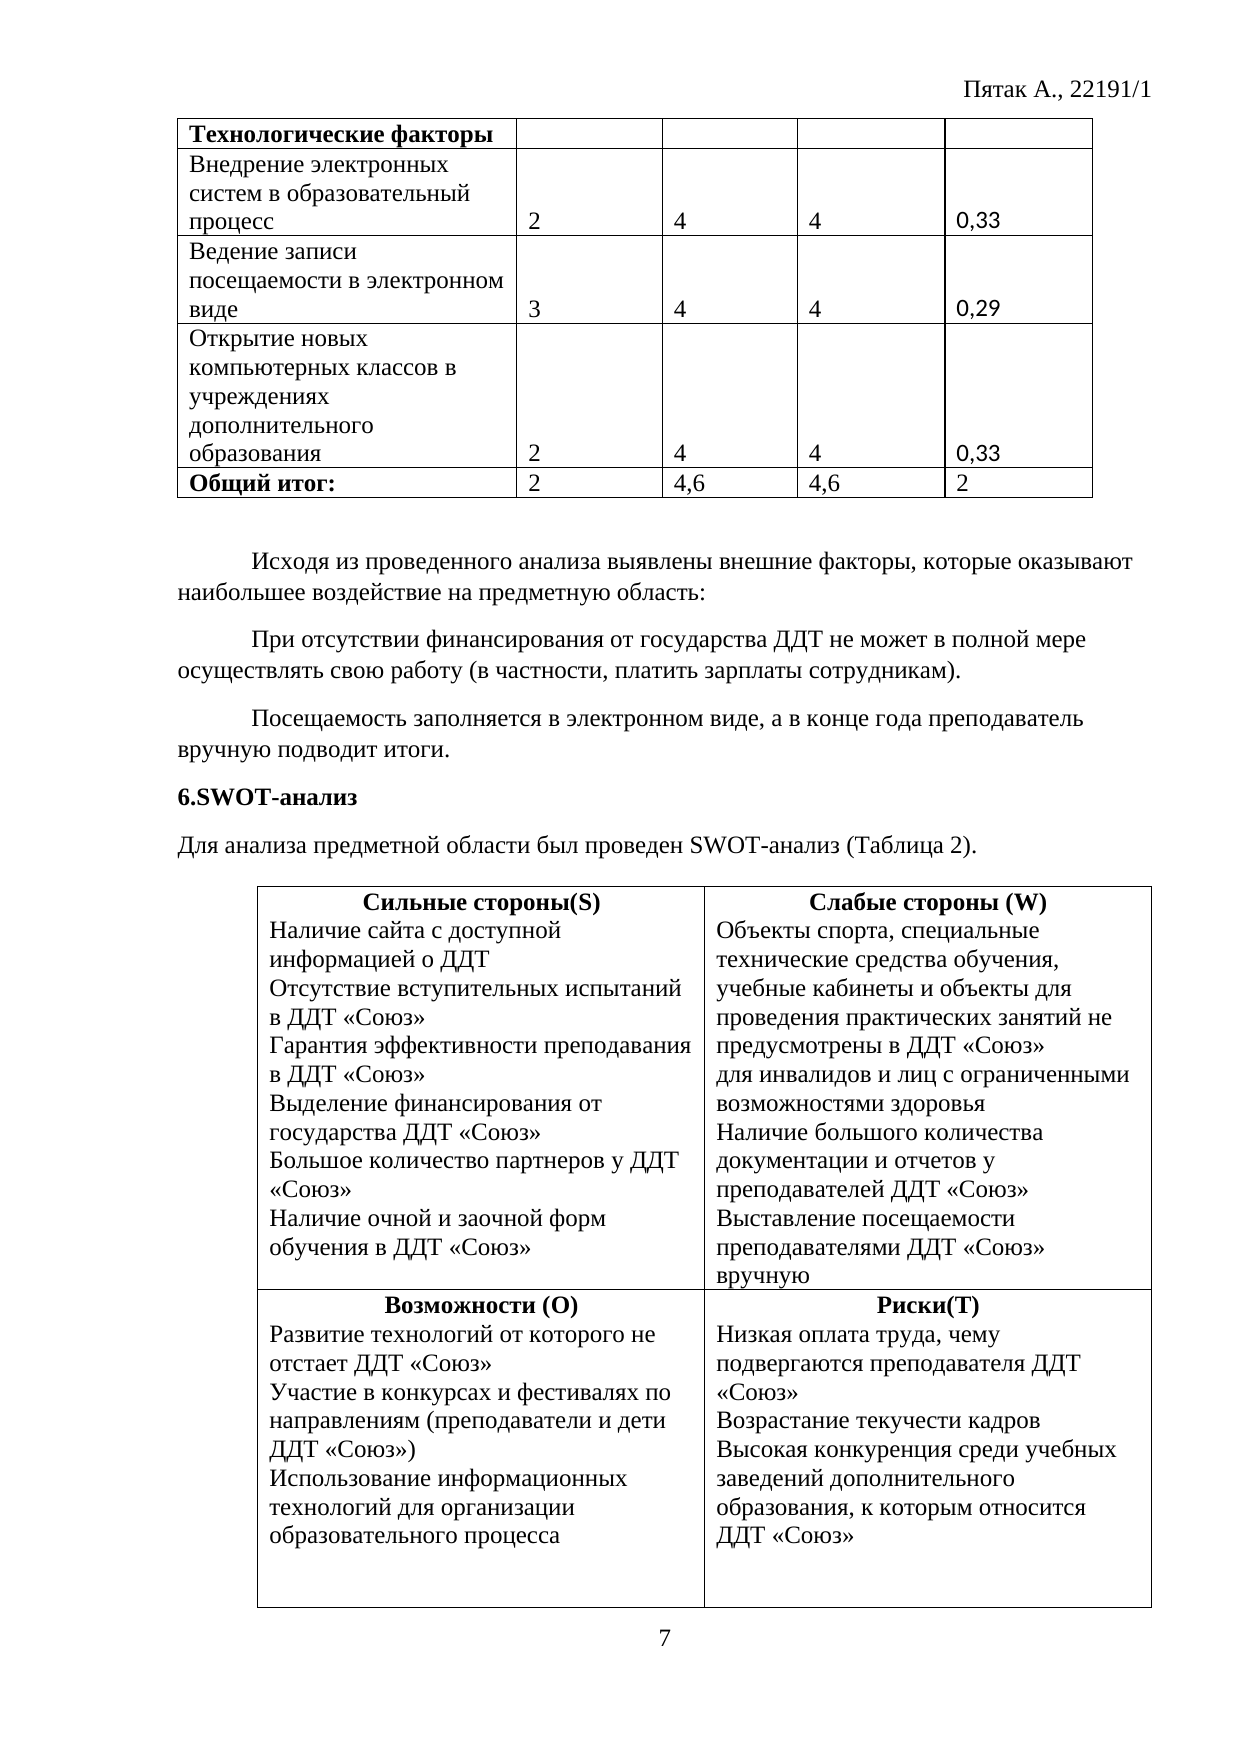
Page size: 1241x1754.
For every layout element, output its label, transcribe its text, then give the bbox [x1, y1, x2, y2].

table_cell Открытие новых компьютерных классов в учреждениях дополнительного образования [178, 324, 516, 467]
table_cell 4 [663, 236, 797, 322]
text Посещаемость заполняется в электронном виде, а в конце года преподаватель вручную подводит итоги. [177, 703, 1152, 763]
table_cell Внедрение электронных систем в образовательный процесс [178, 149, 516, 235]
table_cell 4 [663, 149, 797, 235]
table_header Сильные стороны(S) Наличие сайта с доступной информацией о ДДТ Отсутствие вступительных испытаний в ДДТ «Союз» Гарантия эффективности преподавания в ДДТ «Союз» Выделение финансирования от государства ДДТ «Союз» Большое количество партнеров у ДДТ «Союз» Наличие очной и заочной форм обучения в ДДТ «Союз» [258, 887, 704, 1289]
table_cell 4 [798, 324, 944, 467]
list Для анализа предметной области был проведен SWOT-анализ (Таблица 2). [177, 830, 1152, 858]
table_cell Общий итог: [178, 468, 516, 497]
table_cell 2 [517, 149, 662, 235]
table_cell Возможности (O) Развитие технологий от которого не отстает ДДТ «Союз» Участие в конкурсах и фестивалях по направлениям (преподаватели и дети ДДТ «Союз») Использование информационных технологий для организации образовательного процесса [258, 1290, 704, 1607]
table_cell [798, 119, 944, 148]
text 6.SWOT-анализ [177, 782, 1152, 811]
table_cell 4,6 [798, 468, 944, 497]
table_cell 0,29 [946, 236, 1092, 322]
table_cell 0,33 [946, 149, 1092, 235]
text При отсутствии финансирования от государства ДДТ не может в полной мере осуществлять свою работу (в частности, платить зарплаты сотрудникам). [177, 624, 1152, 684]
table_cell [517, 119, 662, 148]
table_cell [946, 119, 1092, 148]
table_cell 2 [517, 468, 662, 497]
table_cell 4 [663, 324, 797, 467]
table_cell 0,33 [946, 324, 1092, 467]
table_cell [663, 119, 797, 148]
table_cell Риски(T) Низкая оплата труда, чему подвергаются преподавателя ДДТ «Союз» Возрастание текучести кадров Высокая конкуренция среди учебных заведений дополнительного образования, к которым относится ДДТ «Союз» [705, 1290, 1151, 1607]
table_cell 3 [517, 236, 662, 322]
table_cell 2 [517, 324, 662, 467]
table_cell Технологические факторы [178, 119, 516, 148]
table_cell Ведение записи посещаемости в электронном виде [178, 236, 516, 322]
table_cell 4 [798, 236, 944, 322]
table_header Слабые стороны (W) Объекты спорта, специальные технические средства обучения, учебные кабинеты и объекты для проведения практических занятий не предусмотрены в ДДТ «Союз» для инвалидов и лиц с ограниченными возможностями здоровья Наличие большого количества документации и отчетов у преподавателей ДДТ «Союз» Выставление посещаемости преподавателями ДДТ «Союз» вручную [705, 887, 1151, 1289]
table_cell 4 [798, 149, 944, 235]
text Исходя из проведенного анализа выявлены внешние факторы, которые оказывают наибольшее воздействие на предметную область: [177, 546, 1152, 606]
table_cell 4,6 [663, 468, 797, 497]
table_cell 2 [946, 468, 1092, 497]
